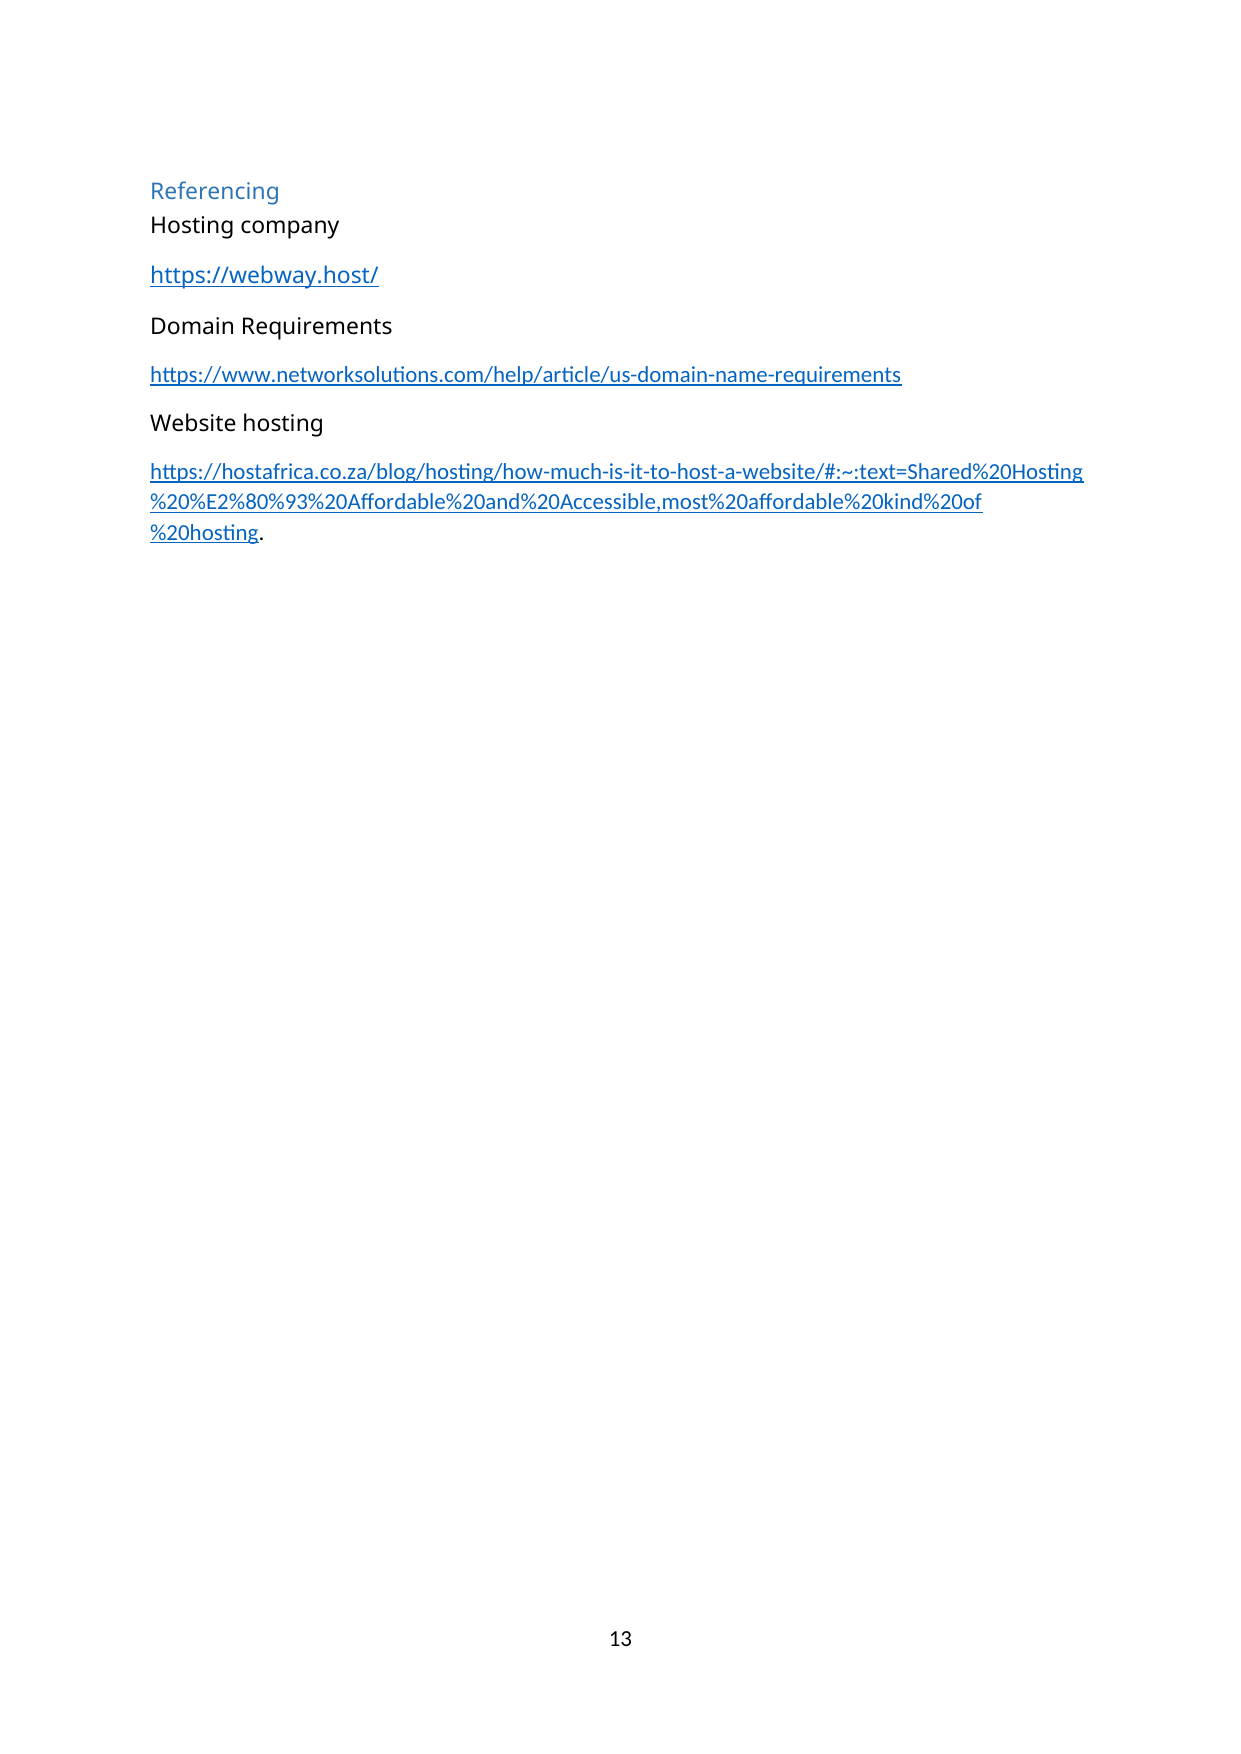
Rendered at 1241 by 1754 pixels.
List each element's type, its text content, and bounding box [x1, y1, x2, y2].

text https://hostafrica.co.za/blog/hosting/how-much-is-it-to-host-a-website/#:~:text=Shared%20Hosting%20%E2%80%93%20Affordable%20and%20Accessible,most%20affordable%20kind%20of%20hosting. [150, 457, 1090, 546]
text Domain Requirements [150, 309, 1090, 341]
text https://webway.host/ [150, 259, 1090, 290]
text Hosting company [150, 209, 1090, 240]
subtitle Referencing [150, 175, 1090, 206]
text https://www.networksolutions.com/help/article/us-domain-name-requirements [150, 360, 1090, 388]
text Website hosting [150, 407, 1090, 438]
